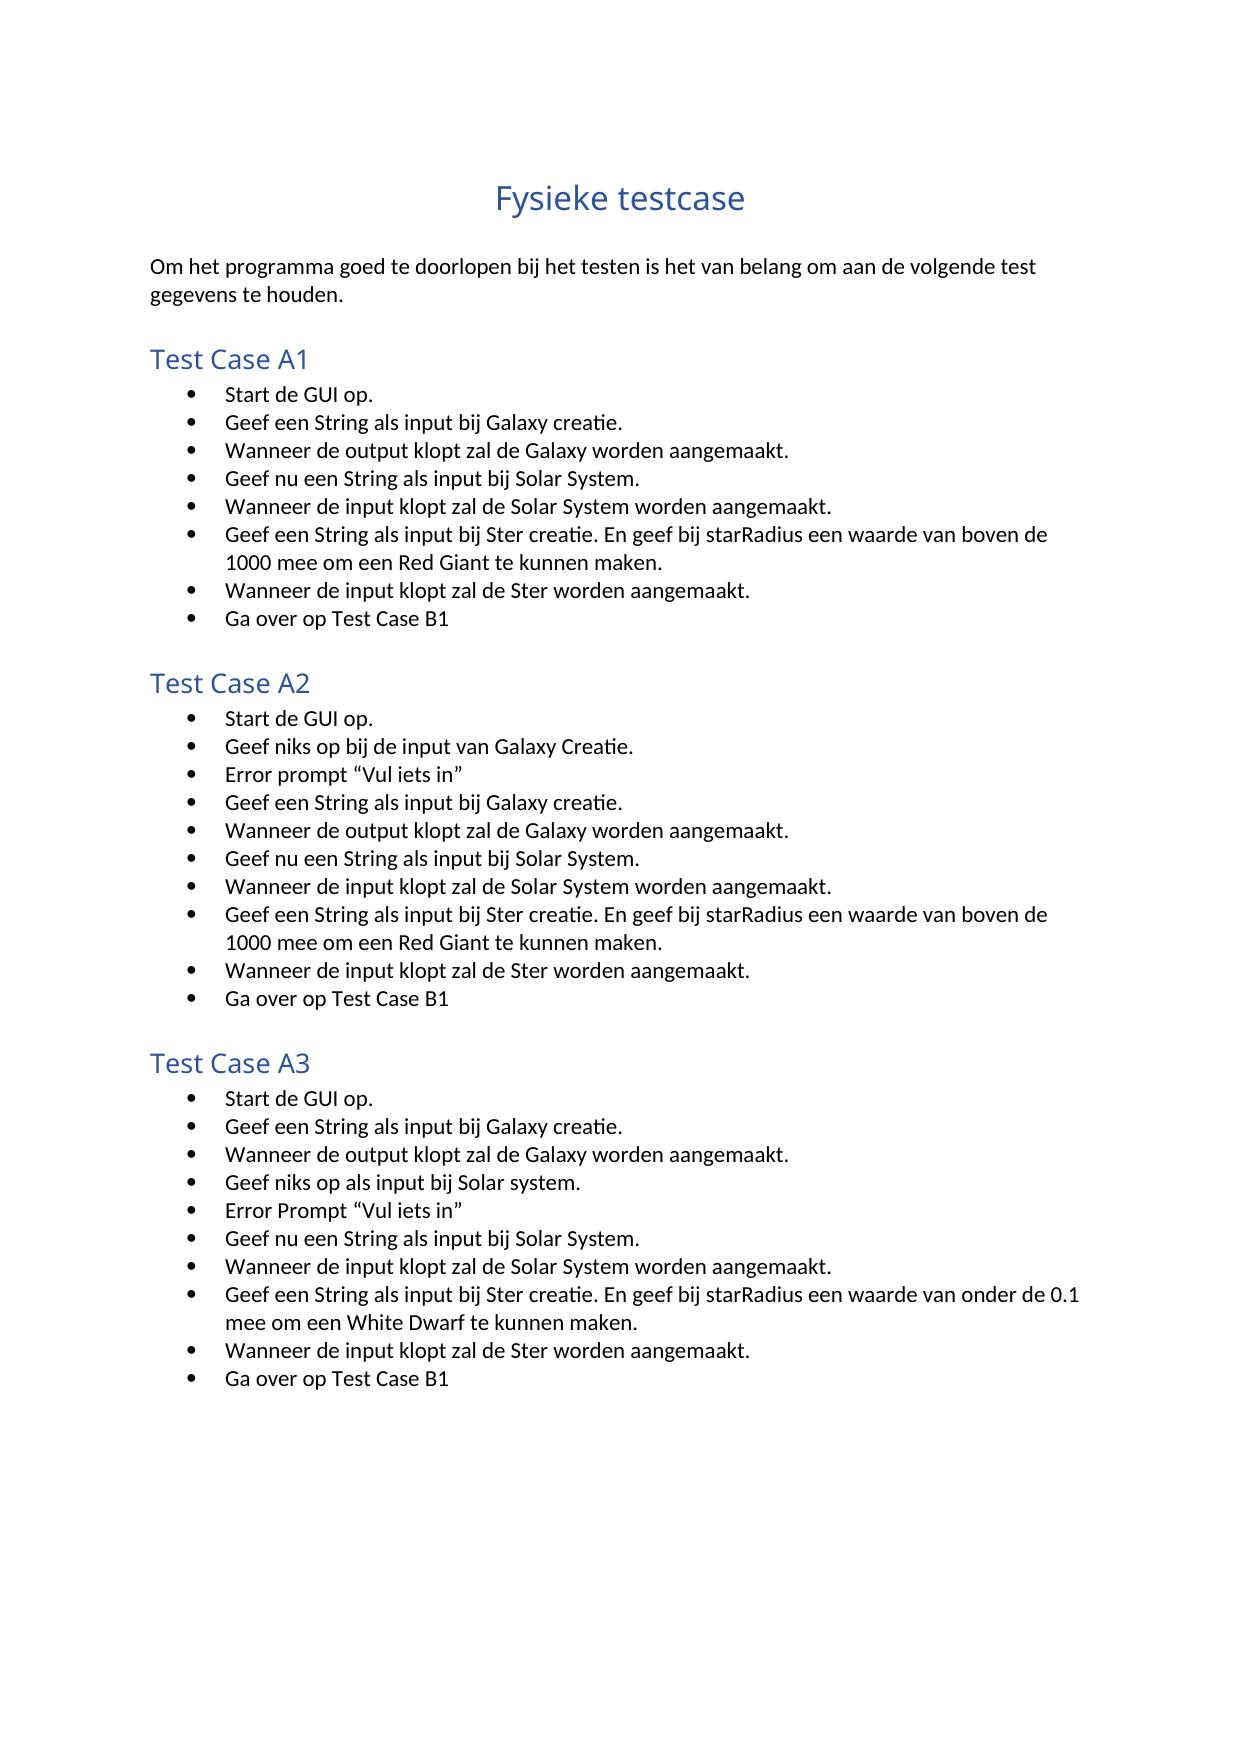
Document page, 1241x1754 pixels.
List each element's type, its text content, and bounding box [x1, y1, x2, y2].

list Wanneer de output klopt zal de Galaxy worden aangemaakt. [187, 436, 1090, 464]
list Wanneer de input klopt zal de Ster worden aangemaakt. [187, 1337, 1090, 1364]
list Wanneer de input klopt zal de Ster worden aangemaakt. [187, 956, 1090, 984]
list Wanneer de input klopt zal de Solar System worden aangemaakt. [187, 1252, 1090, 1281]
list Start de GUI op. [187, 380, 1090, 408]
list Start de GUI op. [187, 704, 1090, 732]
list Geef nu een String als input bij Solar System. [187, 844, 1090, 872]
list Wanneer de input klopt zal de Solar System worden aangemaakt. [187, 872, 1090, 900]
list Start de GUI op. [187, 1084, 1090, 1112]
list Geef een String als input bij Galaxy creatie. [187, 408, 1090, 436]
list Geef een String als input bij Galaxy creatie. [187, 1112, 1090, 1140]
subtitle Test Case A2 [150, 664, 1090, 701]
list Ga over op Test Case B1 [187, 984, 1090, 1012]
list Error prompt “Vul iets in” [187, 760, 1090, 788]
list Wanneer de output klopt zal de Galaxy worden aangemaakt. [187, 816, 1090, 844]
list Geef niks op als input bij Solar system. [187, 1168, 1090, 1196]
list Geef een String als input bij Ster creatie. En geef bij starRadius een waarde van onder de 0.1 mee om een White Dwarf te kunnen maken. [187, 1281, 1090, 1337]
list Wanneer de input klopt zal de Solar System worden aangemaakt. [187, 492, 1090, 520]
list Geef een String als input bij Ster creatie. En geef bij starRadius een waarde van boven de 1000 mee om een Red Giant te kunnen maken. [187, 520, 1090, 576]
list Geef nu een String als input bij Solar System. [187, 464, 1090, 492]
list Wanneer de input klopt zal de Ster worden aangemaakt. [187, 576, 1090, 604]
list Ga over op Test Case B1 [187, 1364, 1090, 1393]
list Wanneer de output klopt zal de Galaxy worden aangemaakt. [187, 1140, 1090, 1168]
text Om het programma goed te doorlopen bij het testen is het van belang om aan de volgende test gegevens te houden. [150, 252, 1090, 308]
list Geef een String als input bij Galaxy creatie. [187, 788, 1090, 816]
list Error Prompt “Vul iets in” [187, 1196, 1090, 1224]
subtitle Test Case A1 [150, 340, 1090, 377]
list Geef een String als input bij Ster creatie. En geef bij starRadius een waarde van boven de 1000 mee om een Red Giant te kunnen maken. [187, 900, 1090, 956]
list Geef nu een String als input bij Solar System. [187, 1224, 1090, 1252]
list Geef niks op bij de input van Galaxy Creatie. [187, 732, 1090, 760]
list Ga over op Test Case B1 [187, 604, 1090, 632]
subtitle Test Case A3 [150, 1044, 1090, 1081]
subtitle Fysieke testcase [150, 175, 1090, 220]
